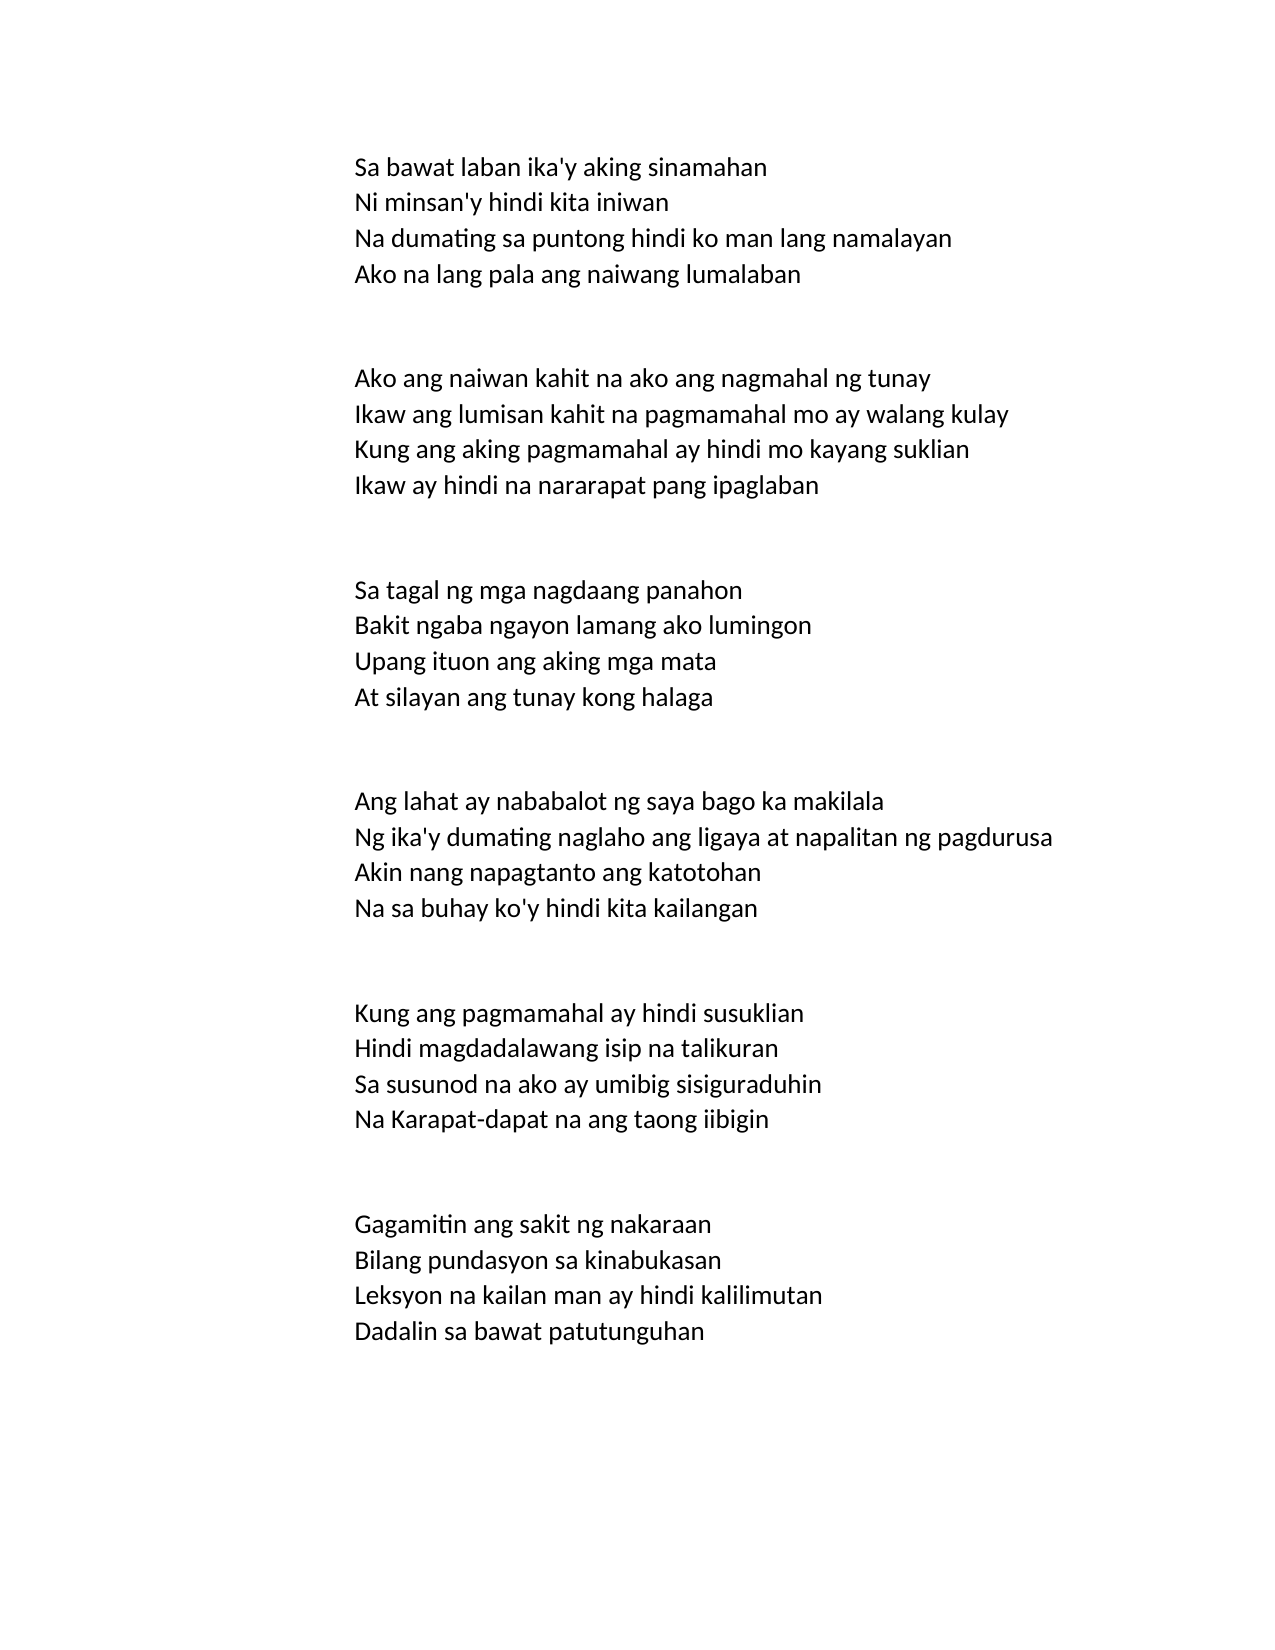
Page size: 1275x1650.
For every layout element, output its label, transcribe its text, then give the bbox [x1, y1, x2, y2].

text Ang lahat ay nababalot ng saya bago ka makilala Ng ika'y dumating naglaho ang ligaya at napalitan ng pagdurusa Akin nang napagtanto ang katotohan Na sa buhay ko'y hindi kita kailangan [354, 784, 1125, 924]
text Gagamitin ang sakit ng nakaraan Bilang pundasyon sa kinabukasan Leksyon na kailan man ay hindi kalilimutan Dadalin sa bawat patutunguhan [354, 1207, 1125, 1347]
text Sa bawat laban ika'y aking sinamahan Ni minsan'y hindi kita iniwan Na dumating sa puntong hindi ko man lang namalayan Ako na lang pala ang naiwang lumalaban [354, 150, 1125, 290]
text Ako ang naiwan kahit na ako ang nagmahal ng tunay Ikaw ang lumisan kahit na pagmamahal mo ay walang kulay Kung ang aking pagmamahal ay hindi mo kayang suklian Ikaw ay hindi na nararapat pang ipaglaban [354, 361, 1125, 501]
text Sa tagal ng mga nagdaang panahon Bakit ngaba ngayon lamang ako lumingon Upang ituon ang aking mga mata At silayan ang tunay kong halaga [354, 573, 1125, 713]
text Kung ang pagmamahal ay hindi susuklian Hindi magdadalawang isip na talikuran Sa susunod na ako ay umibig sisiguraduhin Na Karapat-dapat na ang taong iibigin [354, 996, 1125, 1136]
